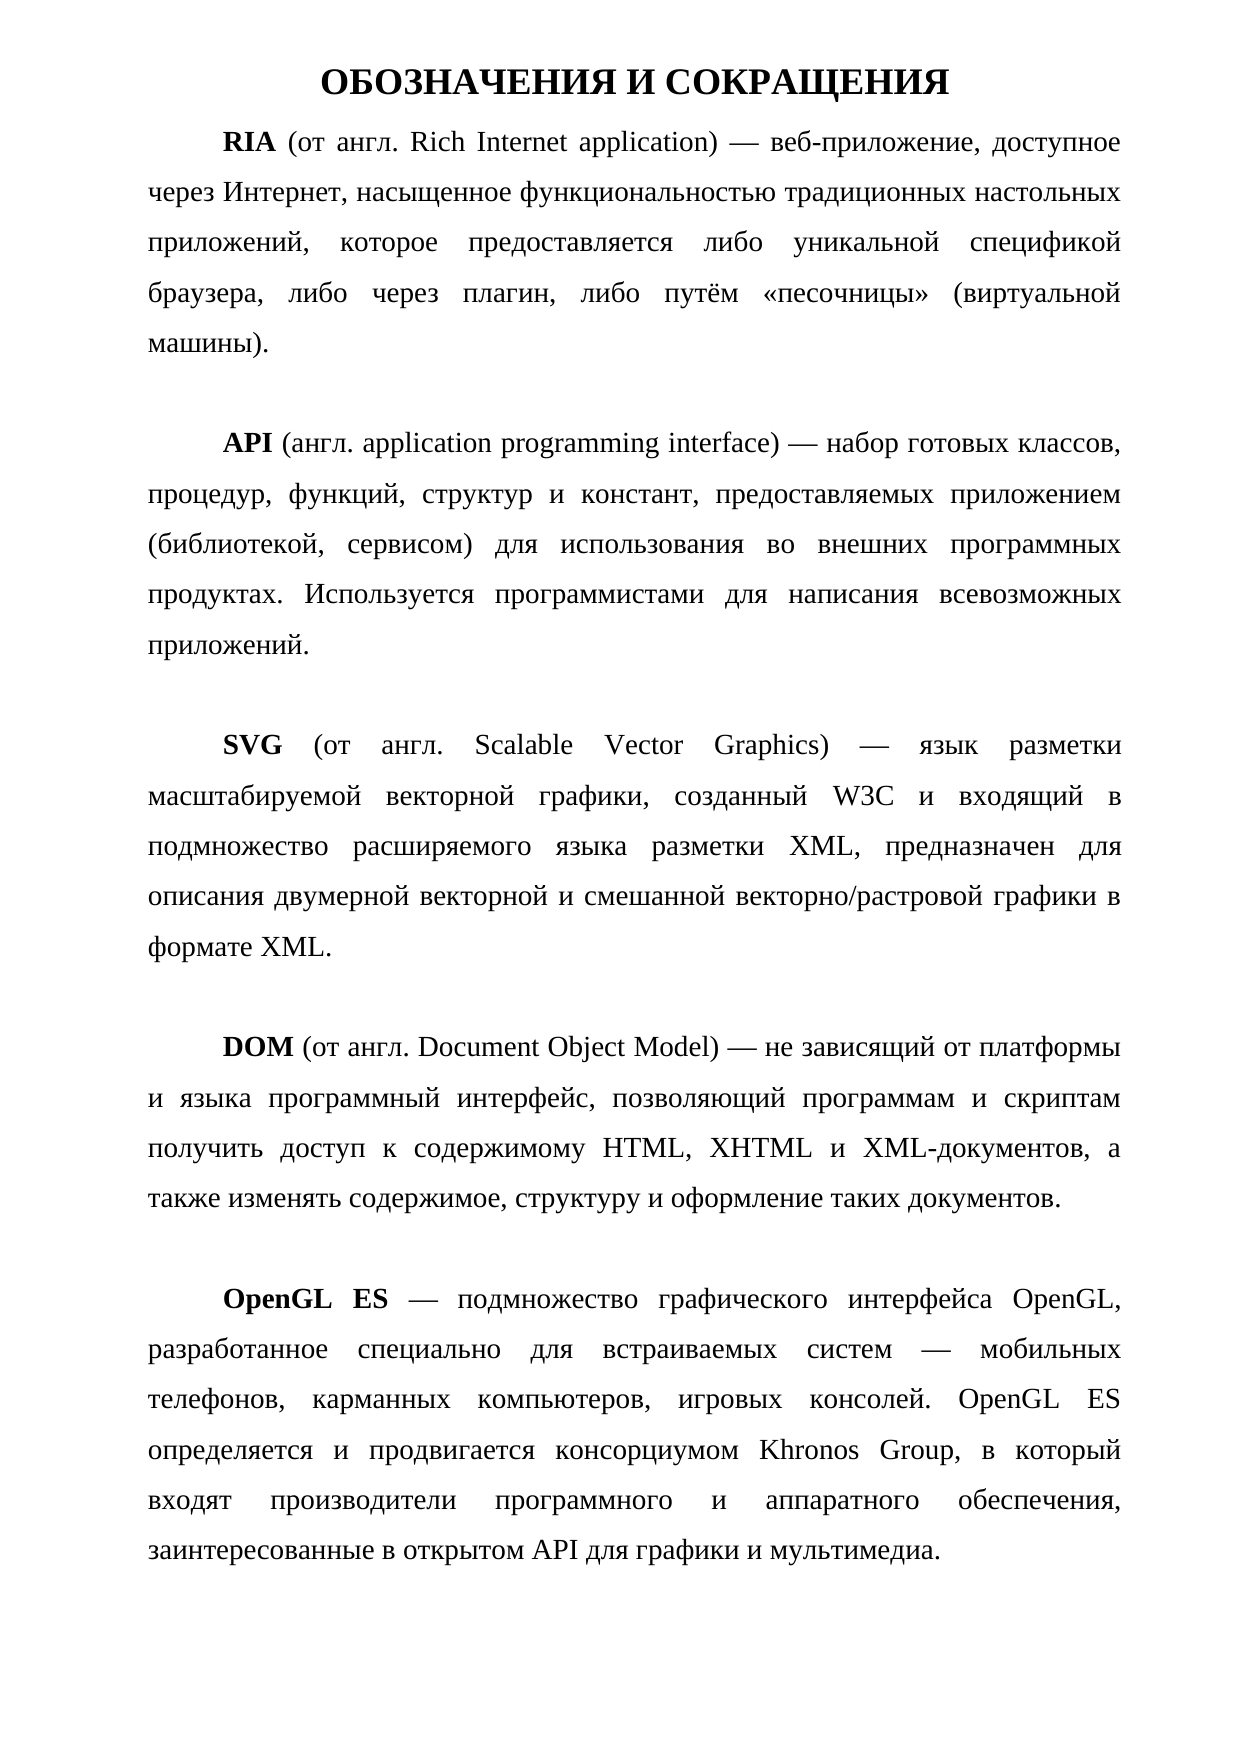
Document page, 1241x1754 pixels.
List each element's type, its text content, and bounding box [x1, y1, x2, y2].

text OpenGL ES — подмножество графического интерфейса OpenGL, разработанное специально для встраиваемых систем — мобильных телефонов, карманных компьютеров, игровых консолей. OpenGL ES определяется и продвигается консорциумом Khronos Group, в который входят производители программного и аппаратного обеспечения, заинтересованные в открытом API для графики и мультимедиа. [148, 1281, 1122, 1566]
text SVG (от англ. Scalable Vector Graphics) — язык разметки масштабируемой векторной графики, созданный W3C и входящий в подмножество расширяемого языка разметки XML, предназначен для описания двумерной векторной и смешанной векторно/растровой графики в формате XML. [148, 727, 1122, 962]
text DOM (от англ. Document Object Model) — не зависящий от платформы и языка программный интерфейс, позволяющий программам и скриптам получить доступ к содержимому HTML, XHTML и XML-документов, а также изменять содержимое, структуру и оформление таких документов. [148, 1029, 1122, 1214]
text RIA (от англ. Rich Internet application) — веб-приложение, доступное через Интернет, насыщенное функциональностью традиционных настольных приложений, которое предоставляется либо уникальной спецификой браузера, либо через плагин, либо путём «песочницы» (виртуальной машины). [148, 124, 1122, 358]
subtitle ОБОЗНАЧЕНИЯ И СОКРАЩЕНИЯ [148, 59, 1122, 102]
text API (англ. application programming interface) — набор готовых классов, процедур, функций, структур и констант, предоставляемых приложением (библиотекой, сервисом) для использования во внешних программных продуктах. Используется программистами для написания всевозможных приложений. [148, 426, 1122, 660]
